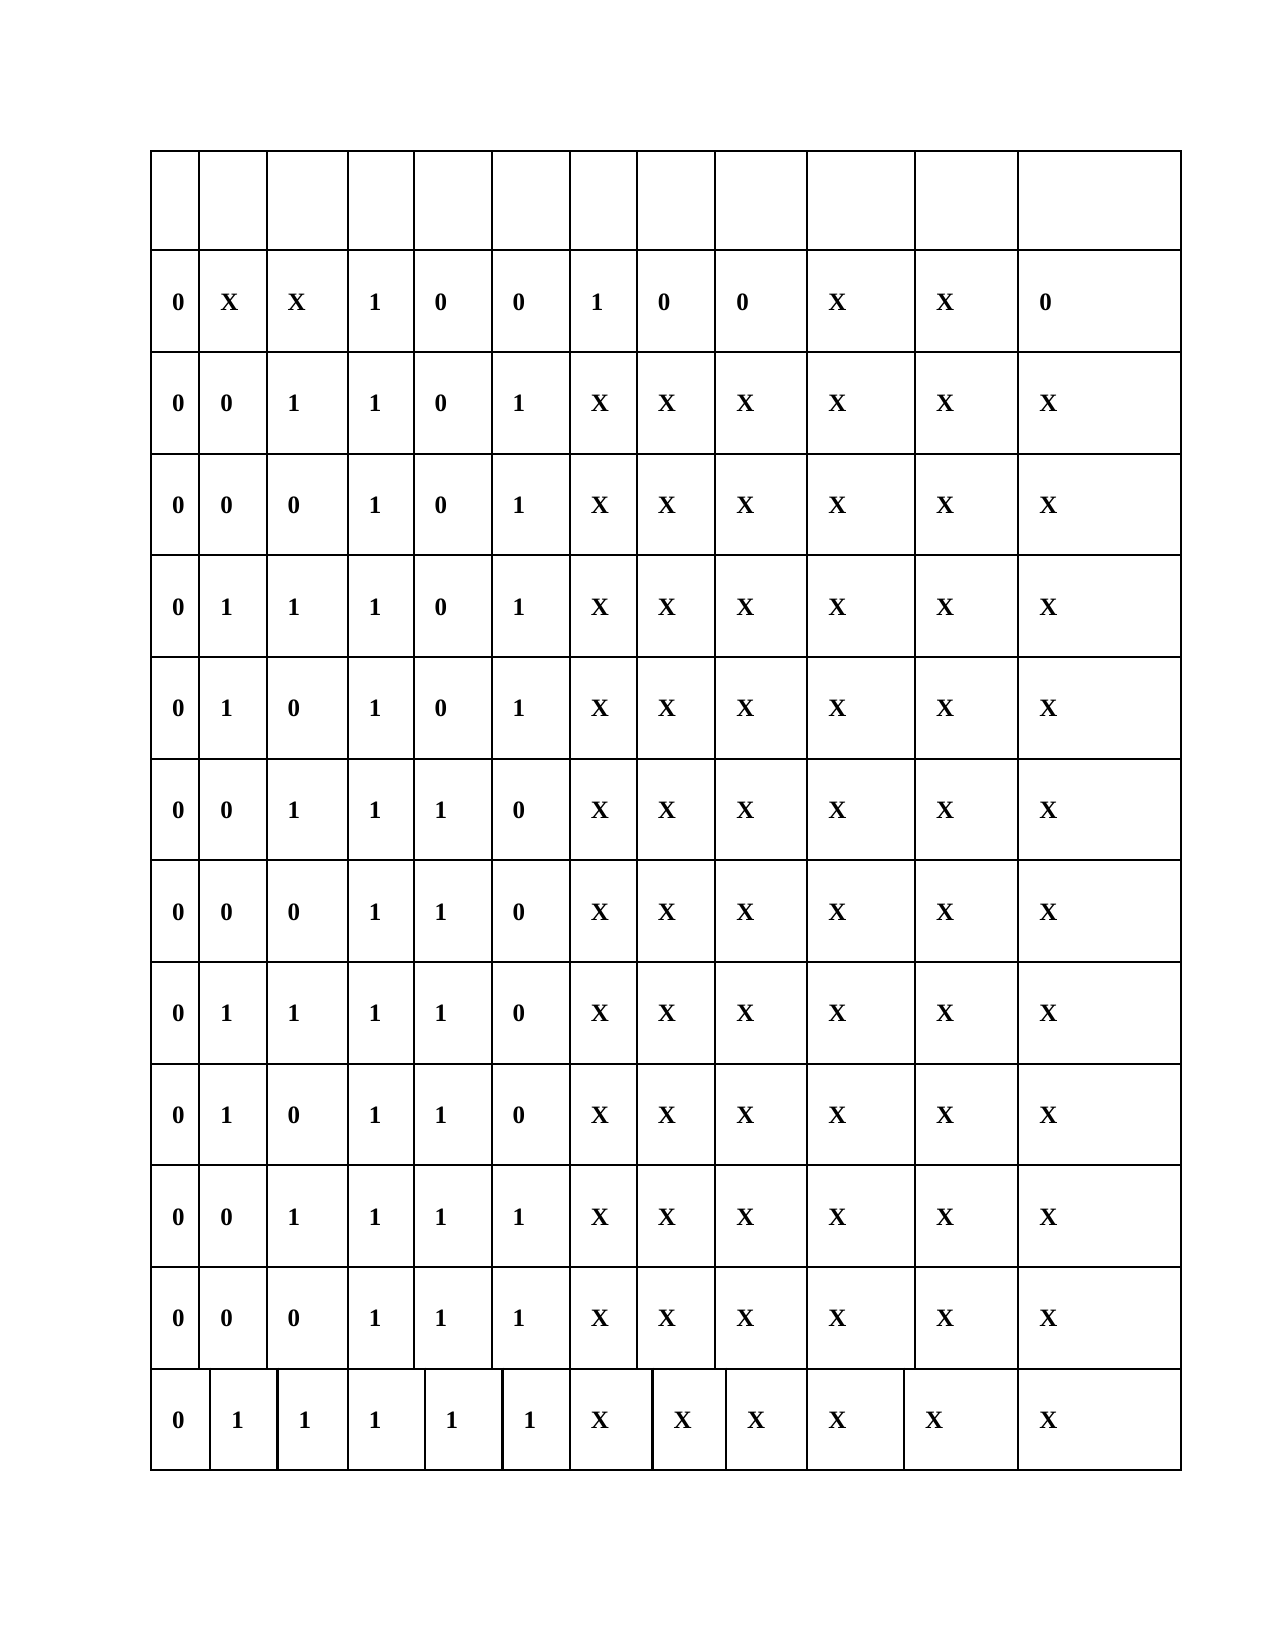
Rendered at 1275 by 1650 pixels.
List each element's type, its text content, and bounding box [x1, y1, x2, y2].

table_cell 0 [200, 353, 266, 453]
table_cell 1 [415, 760, 491, 859]
table_cell 0 [415, 455, 491, 554]
table_cell 0 [415, 658, 491, 758]
table_cell X [1019, 658, 1180, 758]
table_cell X [638, 353, 714, 453]
table_cell X [916, 760, 1017, 859]
table_cell X [916, 1065, 1017, 1164]
table_cell X [571, 1268, 636, 1368]
table_cell 0 [152, 556, 198, 656]
table_cell X [571, 353, 636, 453]
table_cell 0 [268, 455, 347, 554]
table_cell X [638, 556, 714, 656]
table_cell 1 [349, 1268, 413, 1368]
table_cell X [638, 1268, 714, 1368]
table_cell 1 [415, 1166, 491, 1266]
table_cell 1 [349, 353, 413, 453]
table_cell X [654, 1370, 725, 1469]
table_cell X [808, 1166, 914, 1266]
table_cell 1 [349, 760, 413, 859]
table_cell 0 [152, 963, 198, 1063]
table_cell 1 [349, 963, 413, 1063]
table_cell 1 [493, 152, 569, 249]
table_cell X [571, 658, 636, 758]
table_cell 0 [1019, 251, 1180, 351]
table_cell X [808, 152, 914, 249]
table_cell X [1019, 861, 1180, 961]
table_cell 1 [493, 1166, 569, 1266]
table_cell X [571, 556, 636, 656]
table_cell X [716, 1166, 806, 1266]
table_cell 1 [200, 658, 266, 758]
table_cell X [808, 1370, 903, 1469]
table_cell X [716, 556, 806, 656]
table_cell 1 [200, 963, 266, 1063]
table_cell 0 [716, 251, 806, 351]
table_cell 1 [493, 556, 569, 656]
table_cell X [716, 1268, 806, 1368]
table_cell X [571, 963, 636, 1063]
table_cell 1 [349, 658, 413, 758]
table_cell X [1019, 963, 1180, 1063]
table_cell X [808, 1065, 914, 1164]
table_cell 0 [152, 861, 198, 961]
table_cell 1 [415, 152, 491, 249]
table_cell 1 [493, 455, 569, 554]
table_cell 0 [415, 251, 491, 351]
table_cell 1 [415, 963, 491, 1063]
table_cell 1 [415, 1065, 491, 1164]
table_cell 0 [268, 861, 347, 961]
table_cell X [808, 861, 914, 961]
table_cell 1 [349, 251, 413, 351]
table_cell 0 [152, 353, 198, 453]
table_cell X [638, 455, 714, 554]
table_cell 0 [415, 556, 491, 656]
table_cell X [716, 963, 806, 1063]
table_cell 1 [638, 152, 714, 249]
table_cell X [716, 760, 806, 859]
table_cell X [808, 658, 914, 758]
table_cell X [808, 251, 914, 351]
table_cell X [638, 760, 714, 859]
table_cell 1 [349, 1166, 413, 1266]
table_cell X [916, 556, 1017, 656]
table_cell 0 [152, 455, 198, 554]
table_cell 0 [493, 861, 569, 961]
table_cell X [571, 1166, 636, 1266]
table_cell 1 [268, 353, 347, 453]
table_cell 0 [493, 963, 569, 1063]
table_cell 0 [268, 1065, 347, 1164]
table_cell 1 [349, 455, 413, 554]
table_cell 1 [571, 251, 636, 351]
table_cell 0 [493, 1065, 569, 1164]
table_cell X [727, 1370, 806, 1469]
table_cell X [916, 455, 1017, 554]
table_cell 0 [415, 353, 491, 453]
table_cell X [716, 455, 806, 554]
table_cell 0 [152, 1166, 198, 1266]
table_cell X [916, 658, 1017, 758]
table_cell 0 [200, 455, 266, 554]
table_cell 1 [415, 1268, 491, 1368]
table_cell X [905, 1370, 1017, 1469]
table_cell 0 [152, 1370, 209, 1469]
table_cell X [1019, 353, 1180, 453]
table_cell 0 [200, 861, 266, 961]
table_cell X [571, 1065, 636, 1164]
table_cell 0 [200, 1268, 266, 1368]
table_cell X [1019, 455, 1180, 554]
table_cell X [638, 1166, 714, 1266]
table_cell 1 [211, 1370, 276, 1469]
table_cell X [638, 658, 714, 758]
table_cell X [638, 963, 714, 1063]
table_cell X [571, 455, 636, 554]
table_cell X [268, 152, 347, 249]
table_cell X [1019, 760, 1180, 859]
table_cell 1 [1019, 152, 1180, 249]
table_cell 0 [152, 760, 198, 859]
table_cell 1 [268, 760, 347, 859]
table_cell 1 [200, 1065, 266, 1164]
table_cell X [268, 251, 347, 351]
table_cell 1 [493, 658, 569, 758]
table_cell X [716, 1065, 806, 1164]
table_cell X [1019, 1065, 1180, 1164]
table_cell 0 [493, 760, 569, 859]
table_cell X [638, 1065, 714, 1164]
table_cell X [571, 861, 636, 961]
table_cell 0 [268, 1268, 347, 1368]
table_cell X [1019, 1268, 1180, 1368]
table_cell X [916, 152, 1017, 249]
table_cell 0 [638, 251, 714, 351]
table_cell 0 [152, 251, 198, 351]
table_cell 0 [152, 152, 198, 249]
table_cell 1 [493, 1268, 569, 1368]
table_cell X [1019, 556, 1180, 656]
table_cell X [571, 760, 636, 859]
table_cell X [808, 760, 914, 859]
table_cell 1 [349, 861, 413, 961]
table_cell 0 [200, 1166, 266, 1266]
table_cell X [916, 963, 1017, 1063]
table_cell 1 [279, 1370, 347, 1469]
table_cell 0 [268, 658, 347, 758]
table_cell X [716, 353, 806, 453]
table_cell 1 [504, 1370, 569, 1469]
table_cell 1 [268, 963, 347, 1063]
table_cell 1 [349, 1065, 413, 1164]
table_cell X [916, 1166, 1017, 1266]
table_cell X [808, 963, 914, 1063]
table_cell 1 [268, 1166, 347, 1266]
table_cell X [808, 353, 914, 453]
table_cell 1 [349, 1370, 424, 1469]
table_cell 0 [571, 152, 636, 249]
table_cell 1 [349, 556, 413, 656]
table_cell 0 [152, 1268, 198, 1368]
table_cell X [1019, 1370, 1180, 1469]
table_cell 1 [716, 152, 806, 249]
table_cell X [200, 152, 266, 249]
table_cell X [638, 861, 714, 961]
table_cell X [571, 1370, 651, 1469]
table_cell X [916, 251, 1017, 351]
table_cell X [808, 556, 914, 656]
table_cell X [808, 1268, 914, 1368]
table_cell X [916, 861, 1017, 961]
table_cell X [916, 353, 1017, 453]
table_cell X [1019, 1166, 1180, 1266]
table_cell X [916, 1268, 1017, 1368]
table_cell 1 [426, 1370, 501, 1469]
table_cell 0 [349, 152, 413, 249]
table_cell X [716, 861, 806, 961]
table_cell 0 [152, 658, 198, 758]
table_cell 0 [493, 251, 569, 351]
table_cell 1 [493, 353, 569, 453]
table_cell X [200, 251, 266, 351]
table_cell X [716, 658, 806, 758]
table_cell 0 [152, 1065, 198, 1164]
table_cell 0 [200, 760, 266, 859]
table_cell 1 [415, 861, 491, 961]
table_cell 1 [200, 556, 266, 656]
table_cell 1 [268, 556, 347, 656]
table_cell X [808, 455, 914, 554]
